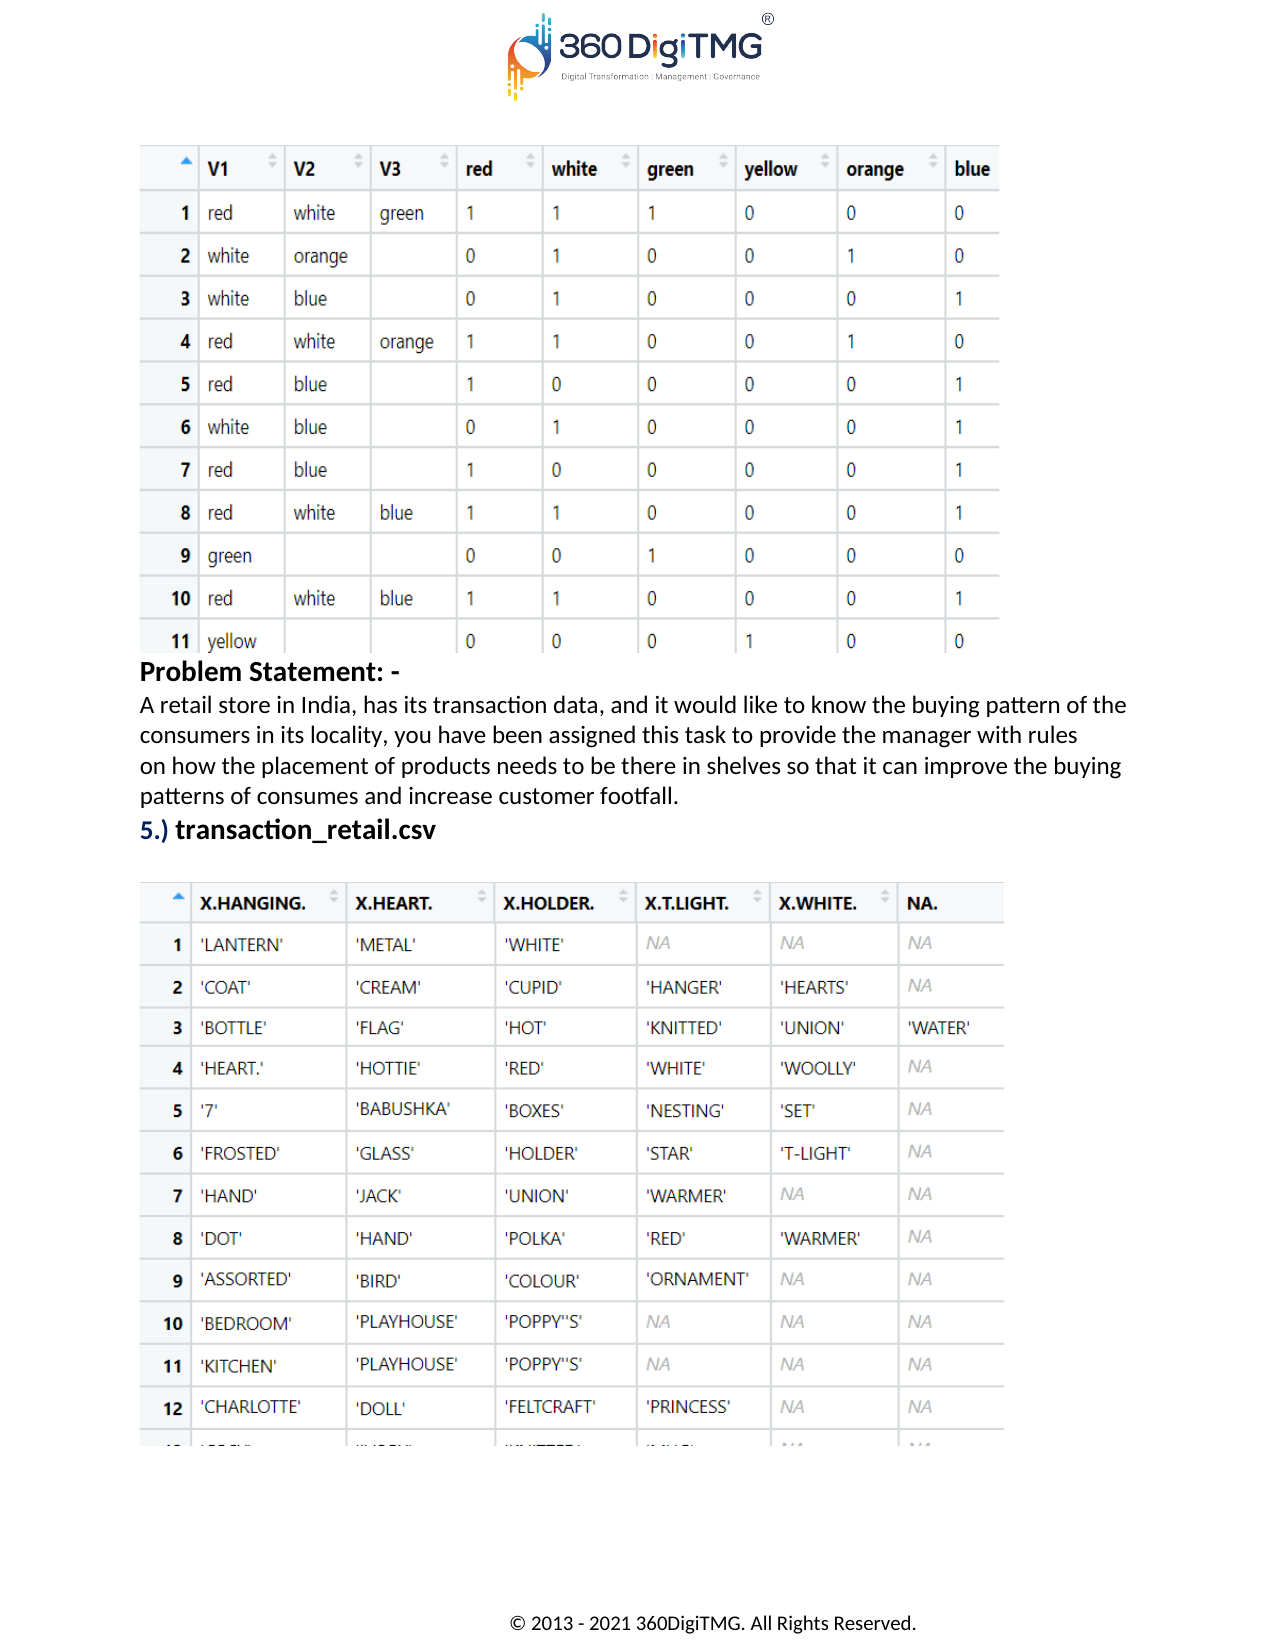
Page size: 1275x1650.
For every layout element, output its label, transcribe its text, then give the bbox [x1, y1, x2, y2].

text A retail store in India, has its transaction data, and it would like to know the buying pattern of the [139, 689, 1252, 719]
picture [503, 8, 778, 106]
text patterns of consumes and increase customer footfall. [139, 781, 1252, 811]
text consumers in its locality, you have been assigned this task to provide the manager with rules [139, 719, 1252, 750]
picture [139, 882, 1005, 1446]
text on how the placement of products needs to be there in shelves so that it can improve the buying [139, 750, 1252, 781]
text Problem Statement: - [139, 653, 1252, 689]
text 5.) transaction_retail.csv [139, 811, 1252, 847]
picture [139, 145, 1000, 653]
